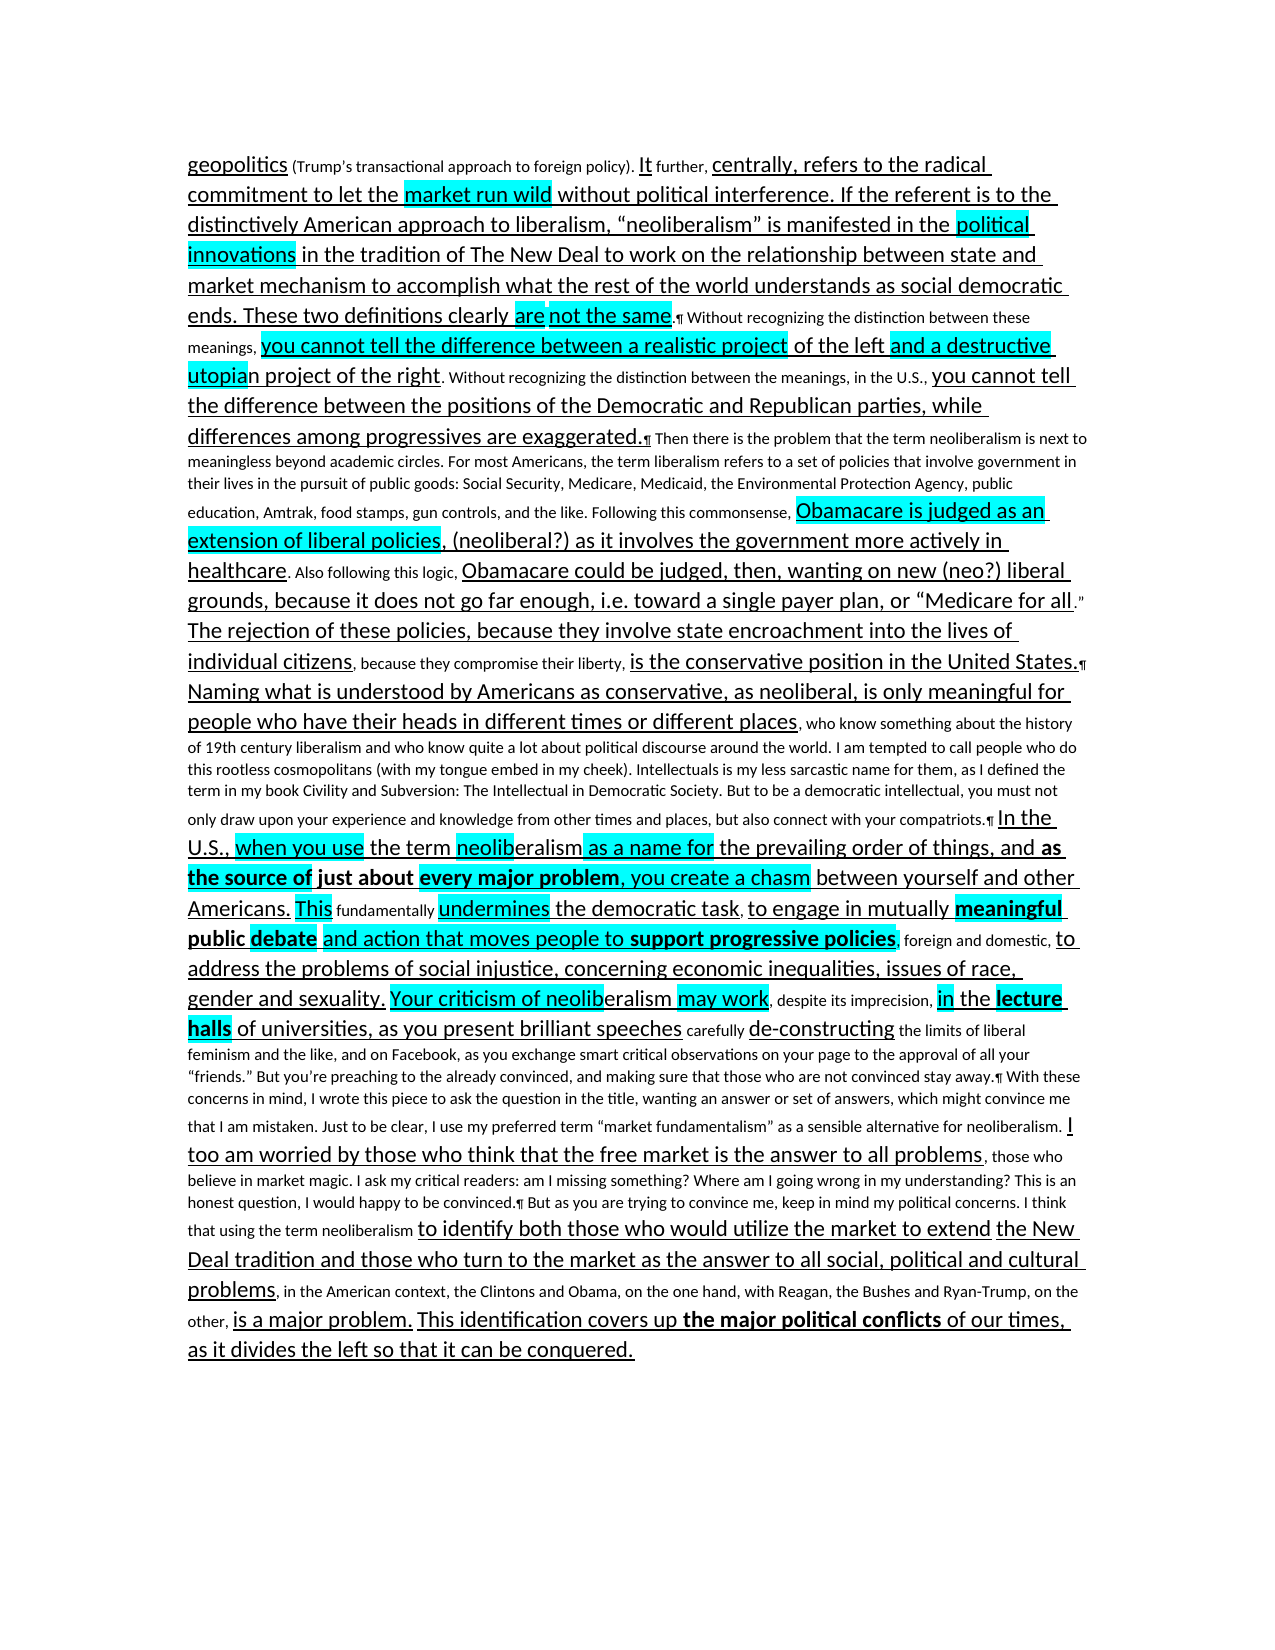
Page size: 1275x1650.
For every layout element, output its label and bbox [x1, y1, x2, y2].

text [187, 150, 1087, 1363]
